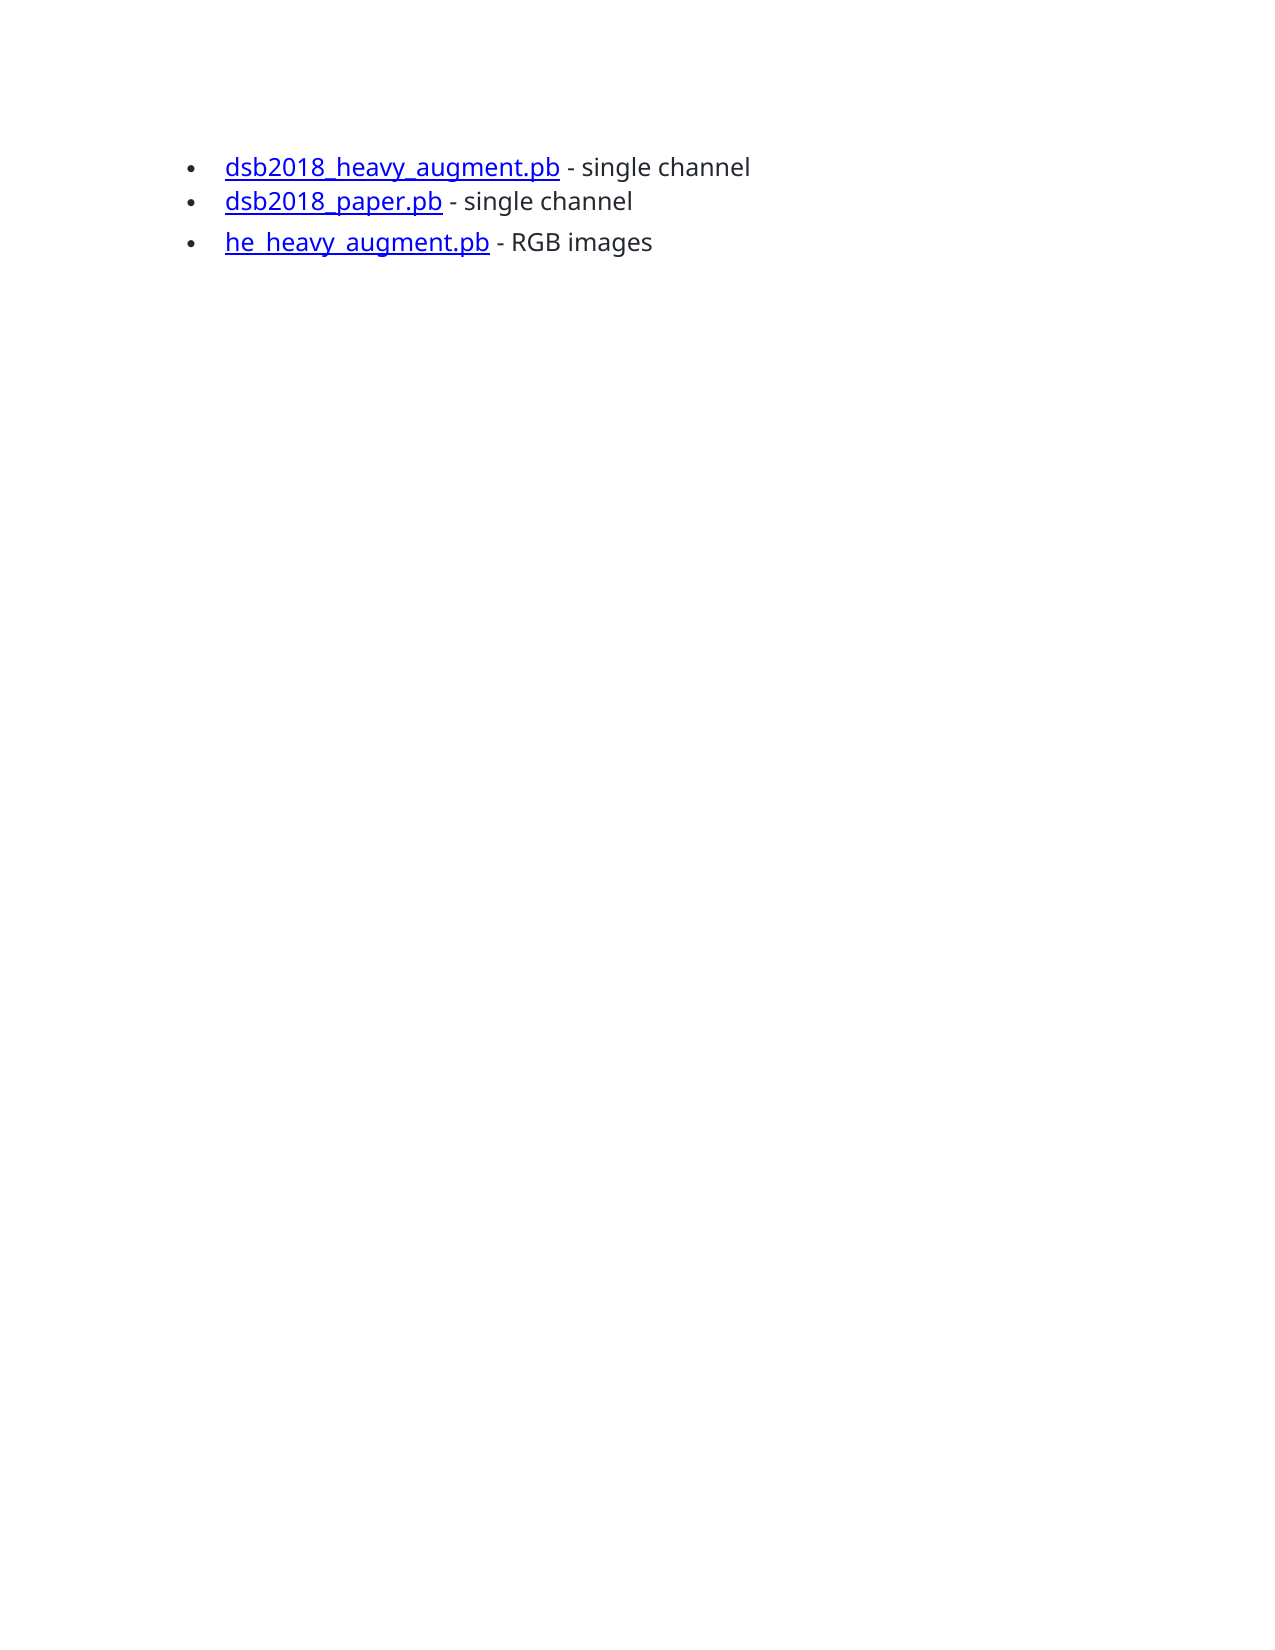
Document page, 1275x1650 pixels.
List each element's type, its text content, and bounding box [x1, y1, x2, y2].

list dsb2018_paper.pb - single channel [187, 184, 1125, 218]
list dsb2018_heavy_augment.pb - single channel [187, 150, 1125, 184]
list he_heavy_augment.pb - RGB images [187, 224, 1125, 258]
